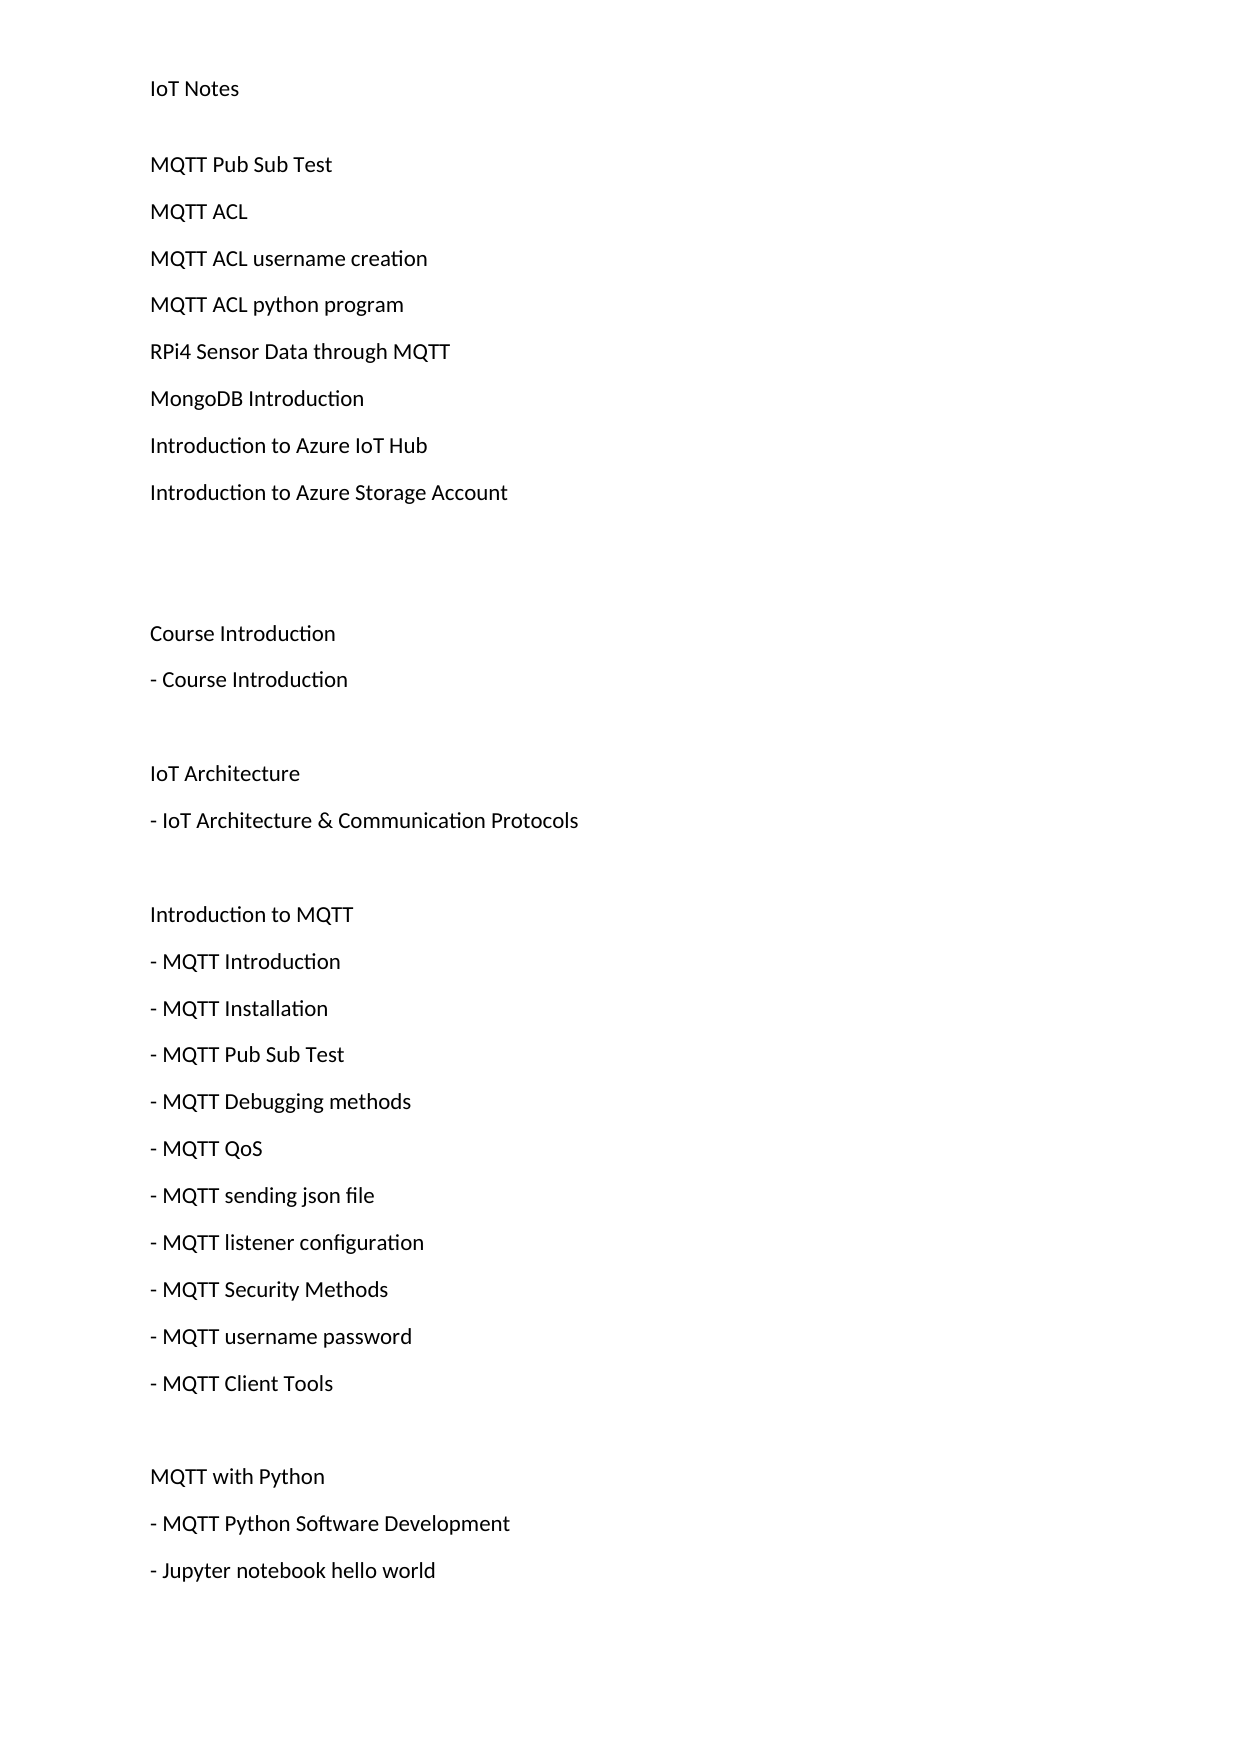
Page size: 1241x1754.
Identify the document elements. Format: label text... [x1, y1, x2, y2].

text IoT Architecture [150, 759, 1090, 787]
text MQTT ACL [150, 197, 1090, 225]
text MQTT with Python [150, 1462, 1090, 1491]
text - IoT Architecture & Communication Protocols [150, 806, 1090, 834]
text Introduction to Azure Storage Account [150, 478, 1090, 506]
text Introduction to Azure IoT Hub [150, 431, 1090, 459]
text - MQTT Pub Sub Test [150, 1041, 1090, 1069]
text - MQTT Security Methods [150, 1275, 1090, 1303]
text - MQTT Python Software Development [150, 1509, 1090, 1537]
text MongoDB Introduction [150, 384, 1090, 412]
text - MQTT Introduction [150, 947, 1090, 975]
text - MQTT Installation [150, 994, 1090, 1022]
text Introduction to MQTT [150, 900, 1090, 928]
text - MQTT QoS [150, 1134, 1090, 1162]
text RPi4 Sensor Data through MQTT [150, 337, 1090, 366]
text - MQTT Client Tools [150, 1369, 1090, 1397]
text - MQTT sending json file [150, 1181, 1090, 1209]
text MQTT ACL python program [150, 291, 1090, 319]
text - Course Introduction [150, 666, 1090, 694]
text MQTT ACL username creation [150, 244, 1090, 272]
text MQTT Pub Sub Test [150, 150, 1090, 178]
text - MQTT username password [150, 1322, 1090, 1350]
text Course Introduction [150, 619, 1090, 647]
text - MQTT Debugging methods [150, 1087, 1090, 1116]
text - MQTT listener configuration [150, 1228, 1090, 1256]
text - Jupyter notebook hello world [150, 1556, 1090, 1584]
